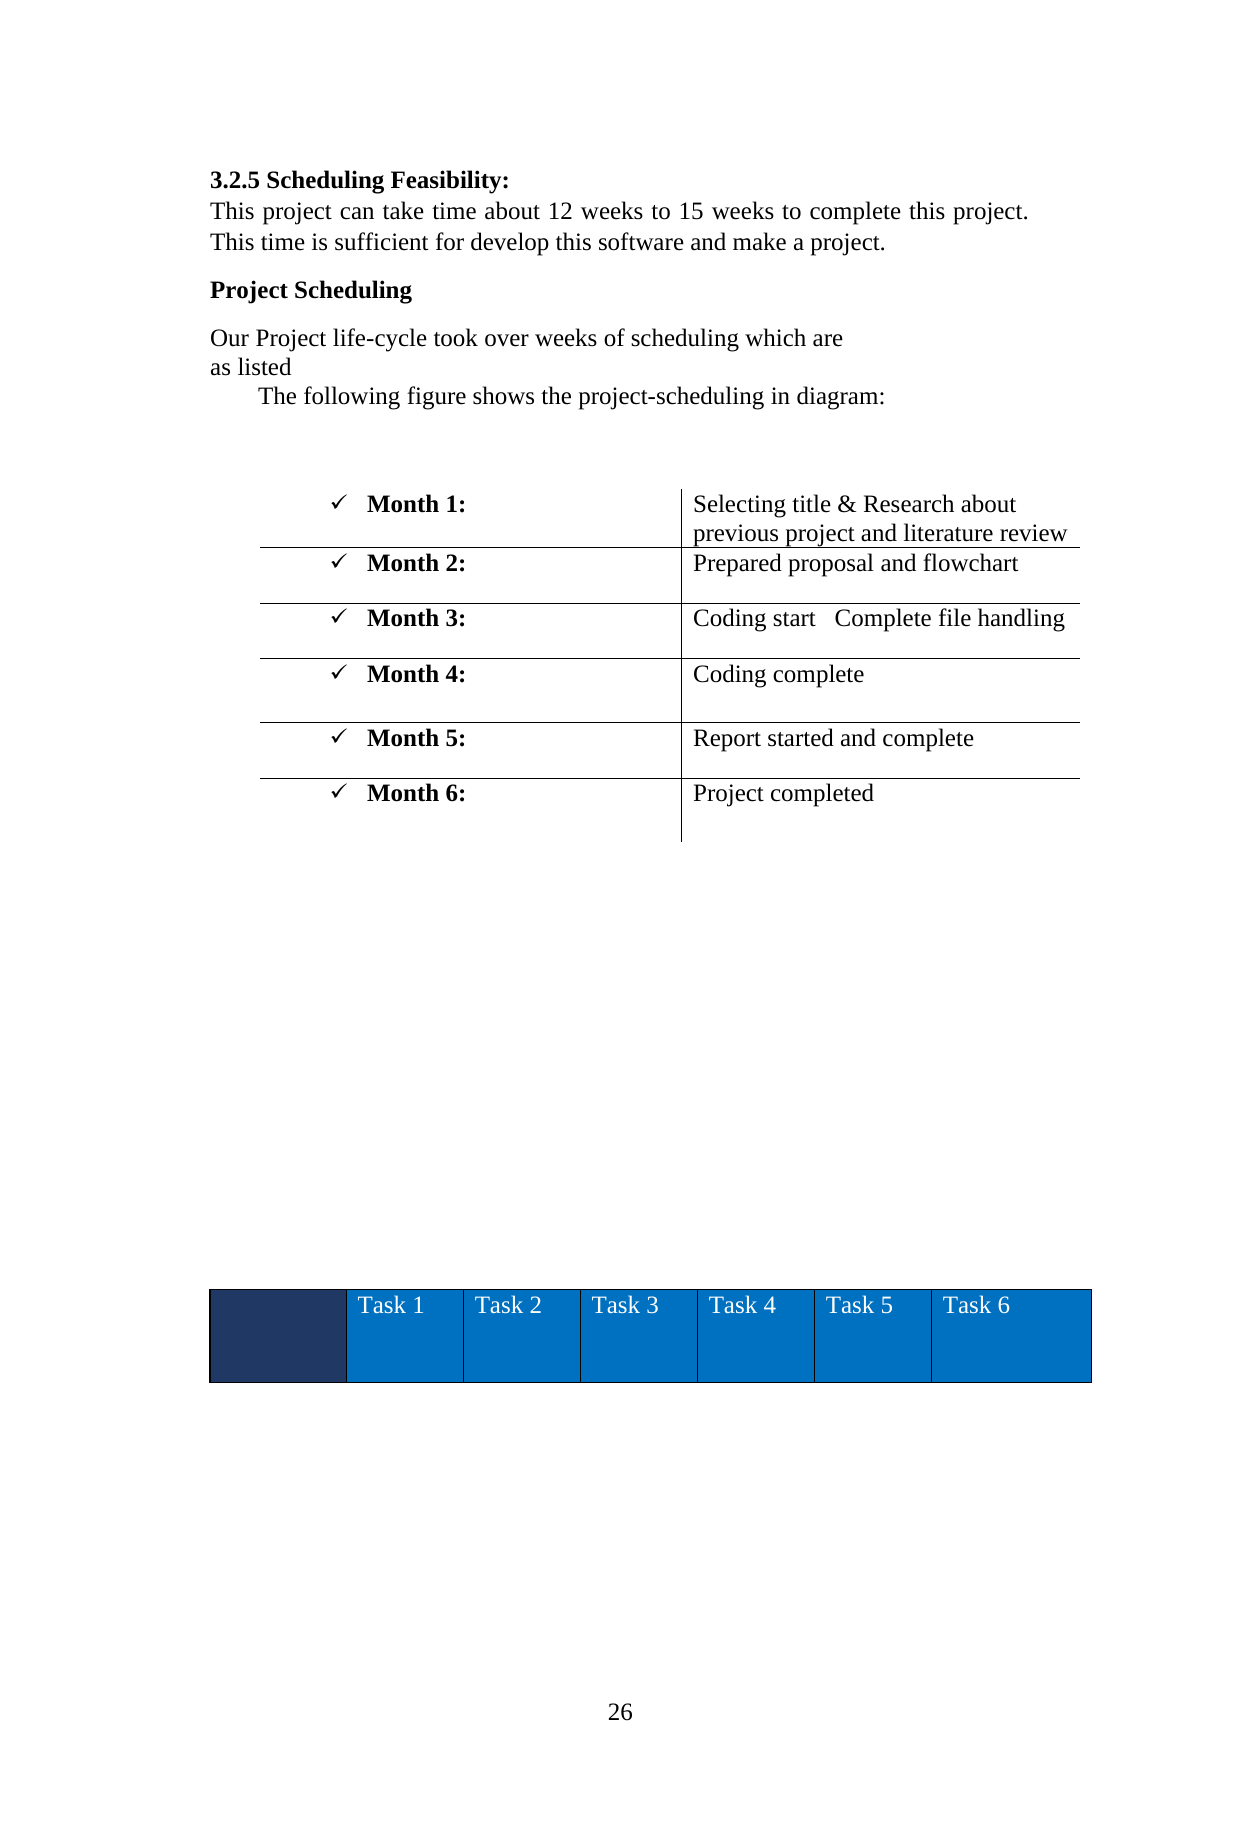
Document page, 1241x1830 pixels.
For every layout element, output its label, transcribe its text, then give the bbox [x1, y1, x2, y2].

table_cell Prepared proposal and flowchart [682, 548, 1080, 602]
table_header [211, 1290, 346, 1382]
table_cell Report started and complete [682, 723, 1080, 777]
table_header Task 4 [698, 1290, 814, 1382]
table_cell Month 2: [260, 548, 681, 602]
table_header Month 1: [260, 489, 681, 547]
table_cell Month 6: [260, 779, 681, 842]
text This project can take time about 12 weeks to 15 weeks to complete this project. This time is sufficient for develop this software and make a project. [210, 196, 1030, 256]
table_header Task 6 [932, 1290, 1091, 1382]
table_header Selecting title & Research about previous project and literature review [682, 489, 1080, 547]
table_cell Month 4: [260, 659, 681, 722]
table_header Task 5 [815, 1290, 931, 1382]
table_cell Month 5: [260, 723, 681, 777]
table_cell Project completed [682, 779, 1080, 842]
text The following figure shows the project-scheduling in diagram: [258, 381, 1030, 410]
text Project Scheduling [210, 275, 1030, 303]
table_header Task 2 [464, 1290, 580, 1382]
table_header Task 1 [347, 1290, 463, 1382]
table_header Task 3 [581, 1290, 697, 1382]
text Our Project life-cycle took over weeks of scheduling which are as listed [210, 323, 854, 381]
table_cell Coding complete [682, 659, 1080, 722]
table_cell Coding start Complete file handling [682, 604, 1080, 658]
table_cell Month 3: [260, 604, 681, 658]
subtitle 3.2.5 Scheduling Feasibility: [210, 165, 1030, 194]
